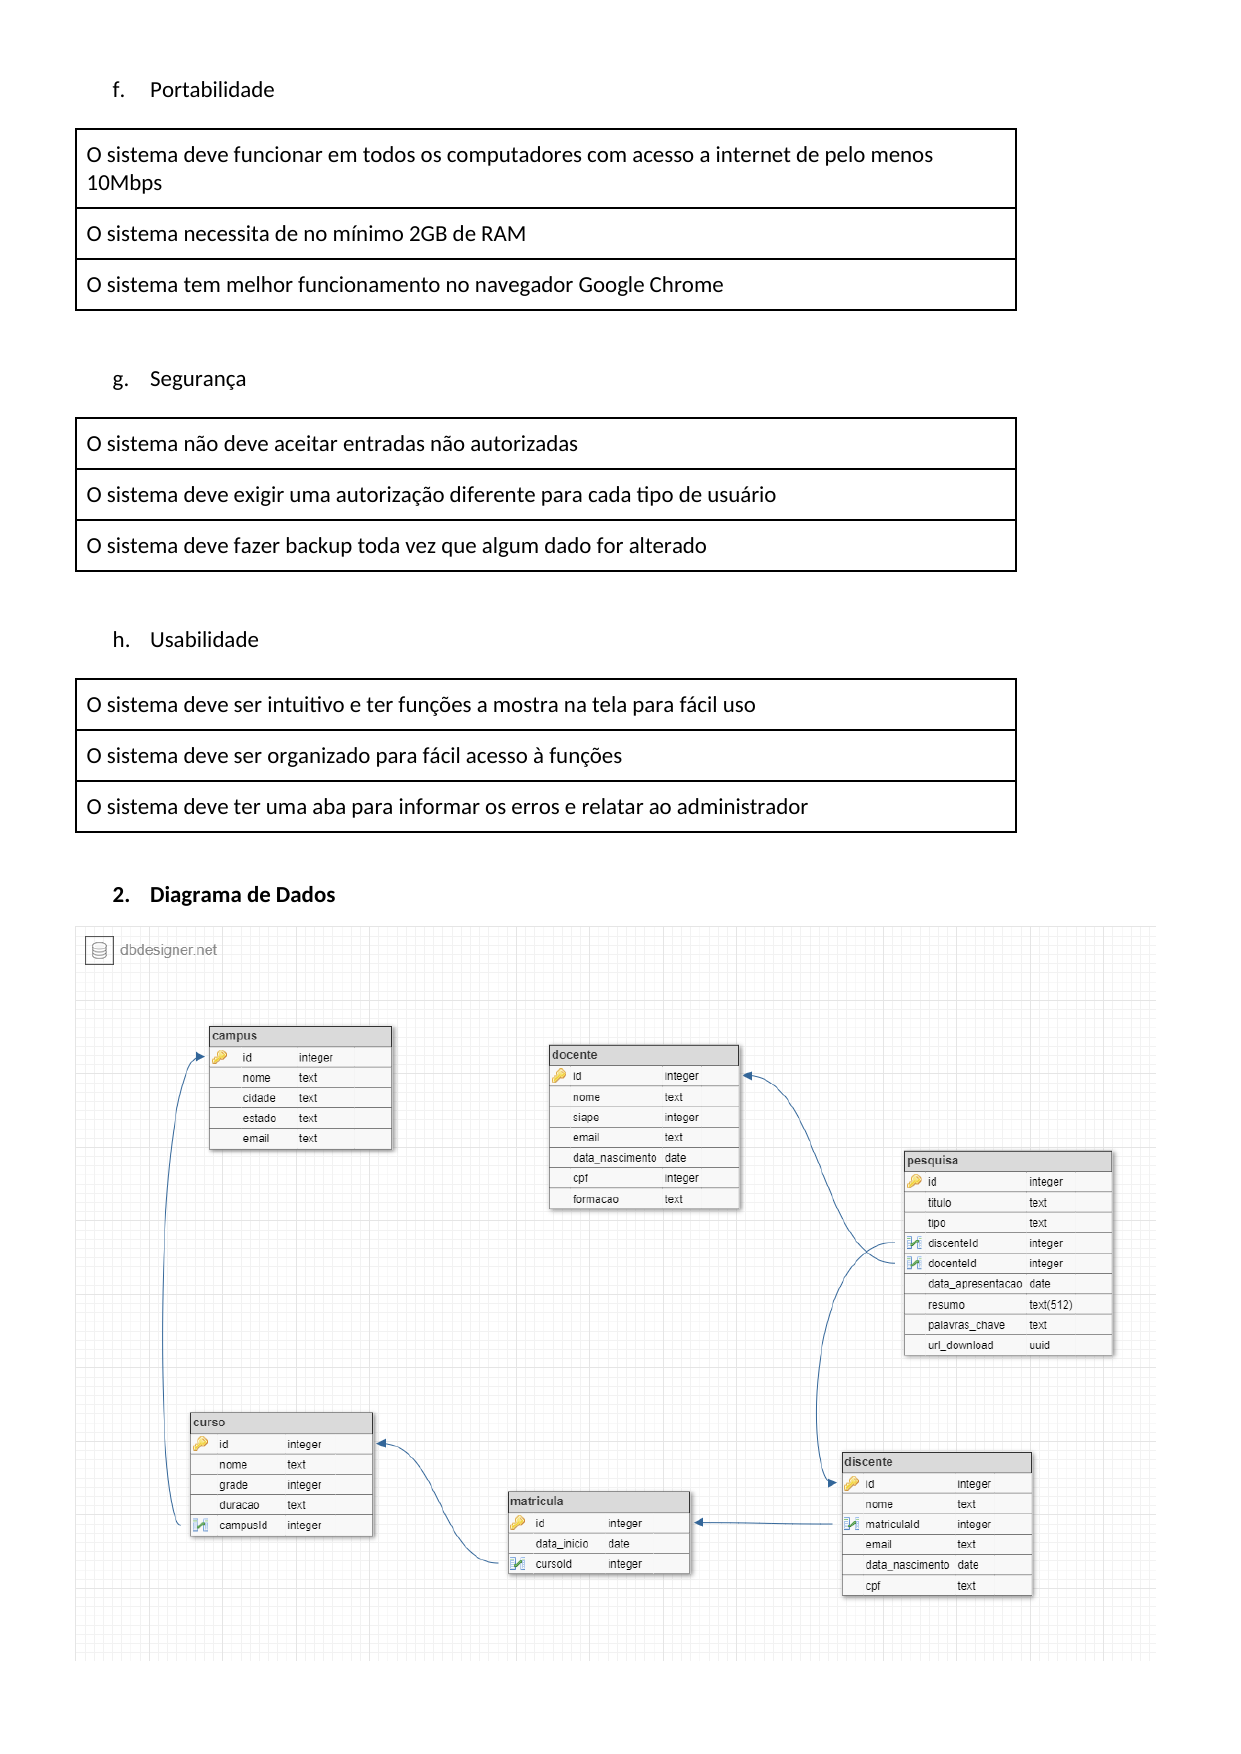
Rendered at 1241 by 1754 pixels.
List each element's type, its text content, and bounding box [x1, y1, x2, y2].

table_header O sistema deve ser intuitivo e ter funções a mostra na tela para fácil uso [77, 680, 1015, 729]
table_cell O sistema tem melhor funcionamento no navegador Google Chrome [77, 260, 1015, 309]
table_cell O sistema deve exigir uma autorização diferente para cada tipo de usuário [77, 470, 1015, 519]
list Portabilidade [112, 75, 1165, 103]
table_cell O sistema necessita de no mínimo 2GB de RAM [77, 209, 1015, 258]
table_cell O sistema deve fazer backup toda vez que algum dado for alterado [77, 521, 1015, 570]
list Diagrama de Dados [112, 880, 1165, 908]
table_header O sistema não deve aceitar entradas não autorizadas [77, 419, 1015, 468]
list Usabilidade [112, 625, 1165, 653]
table_cell O sistema deve ter uma aba para informar os erros e relatar ao administrador [77, 782, 1015, 831]
table_cell O sistema deve ser organizado para fácil acesso à funções [77, 731, 1015, 780]
picture [75, 926, 1156, 1661]
list Segurança [112, 364, 1165, 392]
table_header O sistema deve funcionar em todos os computadores com acesso a internet de pelo menos 10Mbps [77, 130, 1015, 207]
